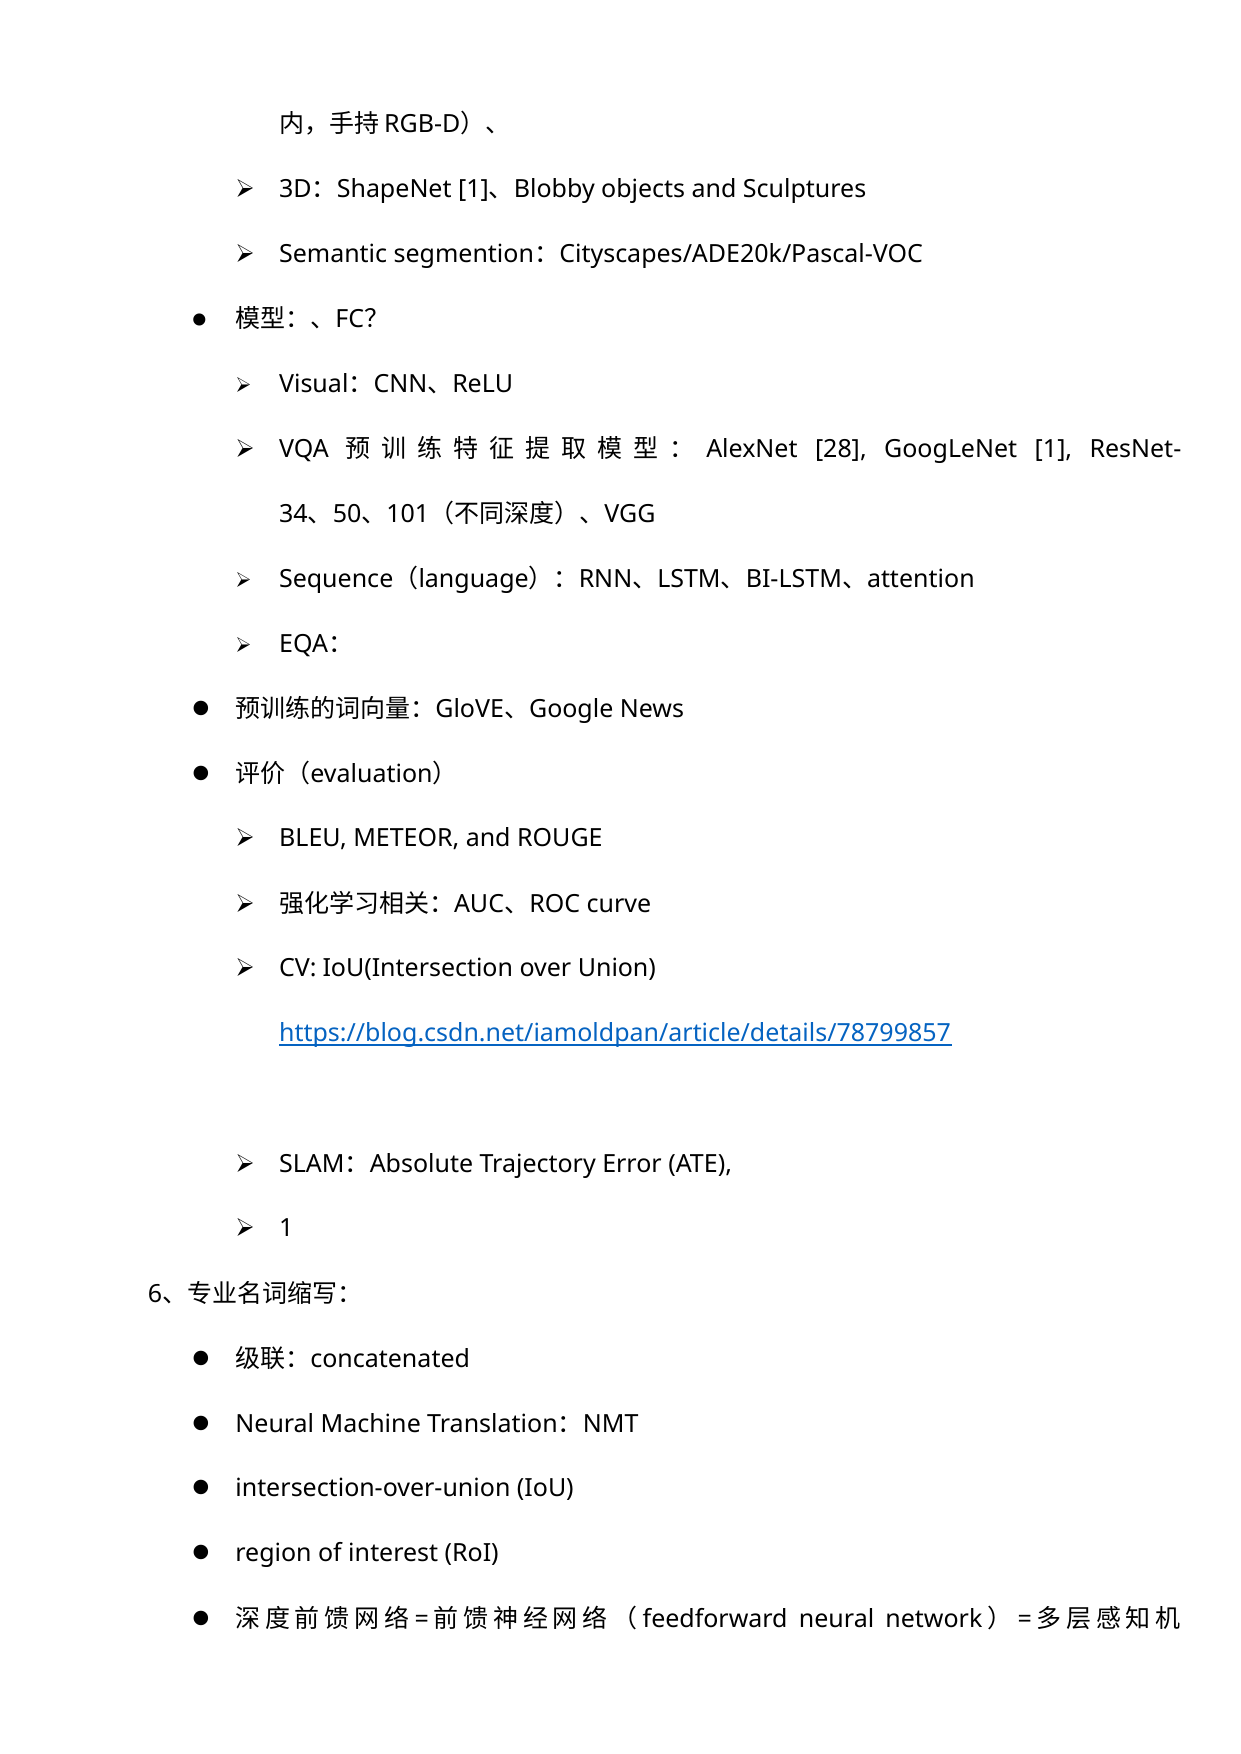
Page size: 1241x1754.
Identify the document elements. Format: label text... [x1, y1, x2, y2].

list Visual：CNN、ReLU [235, 349, 1181, 414]
list 级联：concatenated [191, 1324, 1181, 1389]
list Neural Machine Translation：NMT [191, 1389, 1181, 1454]
list region of interest (RoI) [191, 1519, 1181, 1584]
list Slam数据集：KITTI, Cityscapes dataset、RobotCar dataset（牛津大学一年）、EuRoc MAV dataset（flying robot）、TUM dataset [40] and NYU dataset（室内，手持RGB-D）、 [235, 89, 1181, 154]
list CV: IoU(Intersection over Union) [235, 934, 1181, 999]
list EQA： [235, 609, 1181, 674]
list 1 [235, 1194, 1181, 1259]
list 强化学习相关：AUC、ROC curve [235, 869, 1181, 934]
list BLEU, METEOR, and ROUGE [235, 804, 1181, 869]
list intersection-over-union (IoU) [191, 1454, 1181, 1519]
list Sequence（language）：RNN、LSTM、BI-LSTM、attention [235, 544, 1181, 609]
list VQA预训练特征提取模型：AlexNet [28], GoogLeNet [1], ResNet-34、50、101（不同深度）、VGG [235, 414, 1181, 544]
list 专业名词缩写： [148, 1259, 1181, 1324]
list https://blog.csdn.net/iamoldpan/article/details/78799857 [279, 999, 1181, 1064]
list 3D：ShapeNet [1]、Blobby objects and Sculptures [235, 154, 1181, 219]
list SLAM：Absolute Trajectory Error (ATE), [235, 1129, 1181, 1194]
list 模型：、FC？ [191, 284, 1181, 349]
list 评价（evaluation） [191, 739, 1181, 804]
list 深度前馈网络=前馈神经网络（feedforward neural network）=多层感知机（multilayer perceptron，MLP） [191, 1584, 1181, 1649]
list 预训练的词向量：GloVE、Google News [191, 674, 1181, 739]
list Semantic segmention：Cityscapes/ADE20k/Pascal-VOC [235, 219, 1181, 284]
